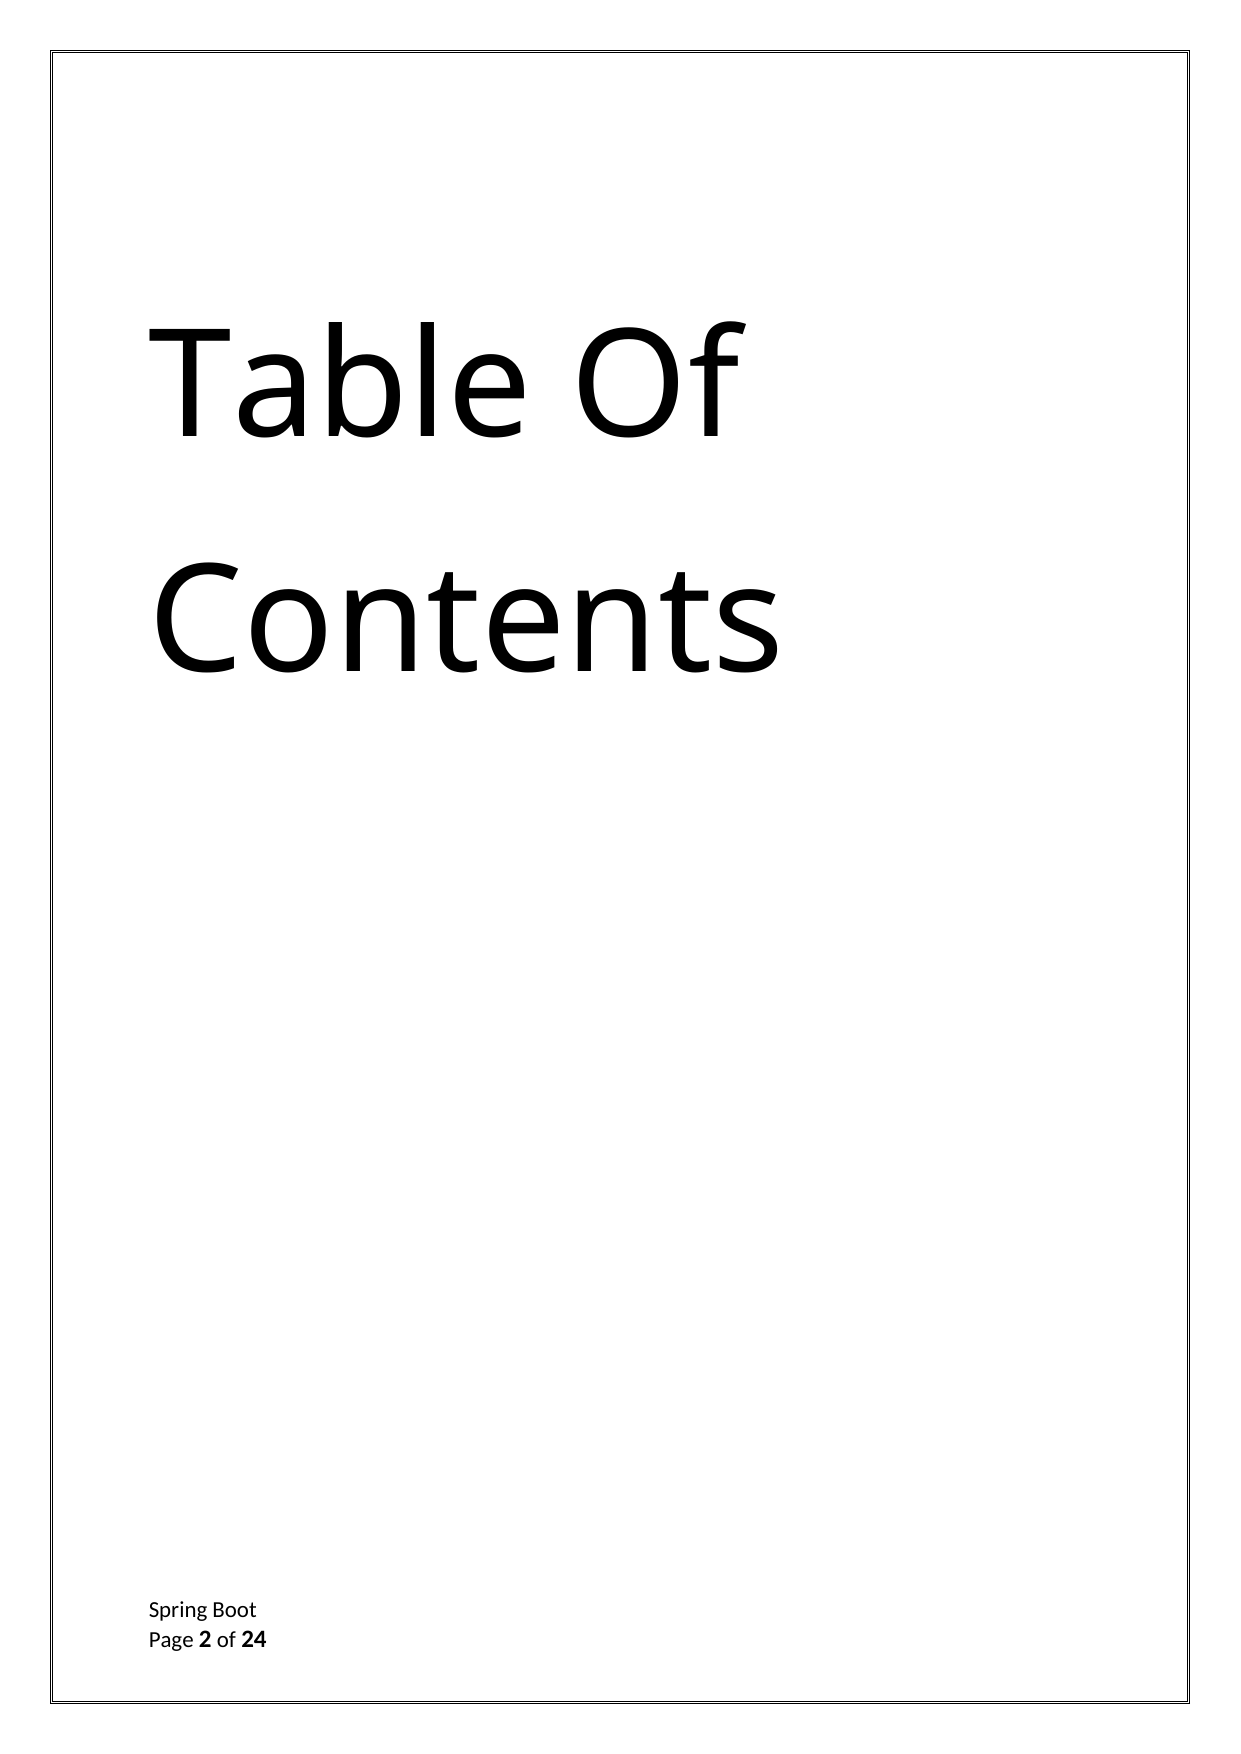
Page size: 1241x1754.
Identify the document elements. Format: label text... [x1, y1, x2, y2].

text Table Of Contents [148, 277, 1092, 716]
